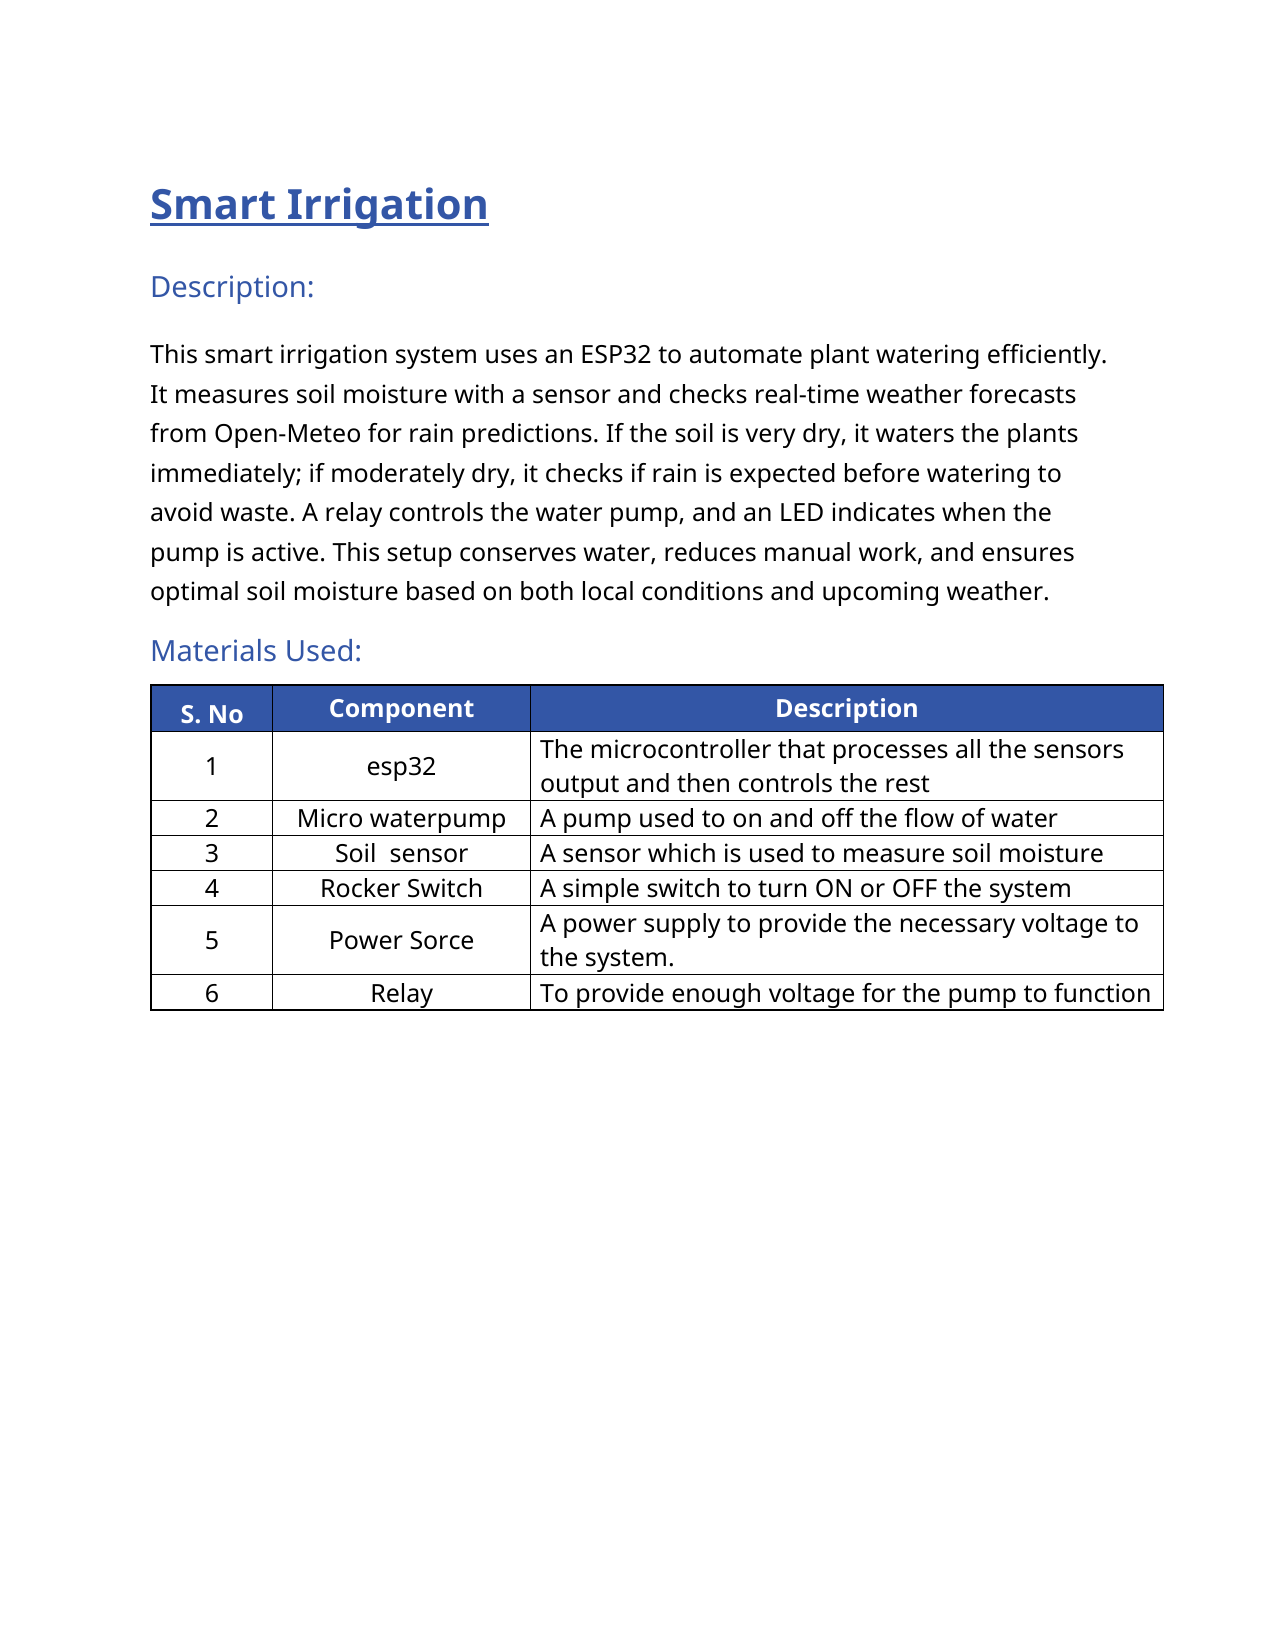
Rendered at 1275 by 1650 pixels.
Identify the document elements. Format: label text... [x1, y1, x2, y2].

table_cell 4 [152, 871, 272, 905]
table_cell 2 [152, 801, 272, 835]
table_cell A sensor which is used to measure soil moisture [531, 836, 1163, 870]
text This smart irrigation system uses an ESP32 to automate plant watering efficiently. It measures soil moisture with a sensor and checks real-time weather forecasts from Open-Meteo for rain predictions. If the soil is very dry, it waters the plants immediately; if moderately dry, it checks if rain is expected before watering to avoid waste. A relay controls the water pump, and an LED indicates when the pump is active. This setup conserves water, reduces manual work, and ensures optimal soil moisture based on both local conditions and upcoming weather. [150, 337, 1125, 608]
table_cell A simple switch to turn ON or OFF the system [531, 871, 1163, 905]
table_cell Relay [273, 975, 530, 1009]
subtitle Materials Used: [150, 630, 1125, 669]
table_header S. No [152, 686, 272, 731]
table_cell Rocker Switch [273, 871, 530, 905]
table_cell esp32 [273, 732, 530, 800]
table_cell A pump used to on and off the flow of water [531, 801, 1163, 835]
table_cell A power supply to provide the necessary voltage to the system. [531, 906, 1163, 974]
table_header Description [531, 686, 1163, 731]
table_header Component [273, 686, 530, 731]
subtitle Description: [150, 266, 1125, 306]
subtitle Smart Irrigation [150, 175, 1125, 232]
table_cell 1 [152, 732, 272, 800]
table_cell 3 [152, 836, 272, 870]
table_cell To provide enough voltage for the pump to function [531, 975, 1163, 1009]
table_cell 6 [152, 975, 272, 1009]
table_cell The microcontroller that processes all the sensors output and then controls the rest [531, 732, 1163, 800]
table_cell Power Sorce [273, 906, 530, 974]
table_cell 5 [152, 906, 272, 974]
table_cell Micro waterpump [273, 801, 530, 835]
table_cell Soil sensor [273, 836, 530, 870]
